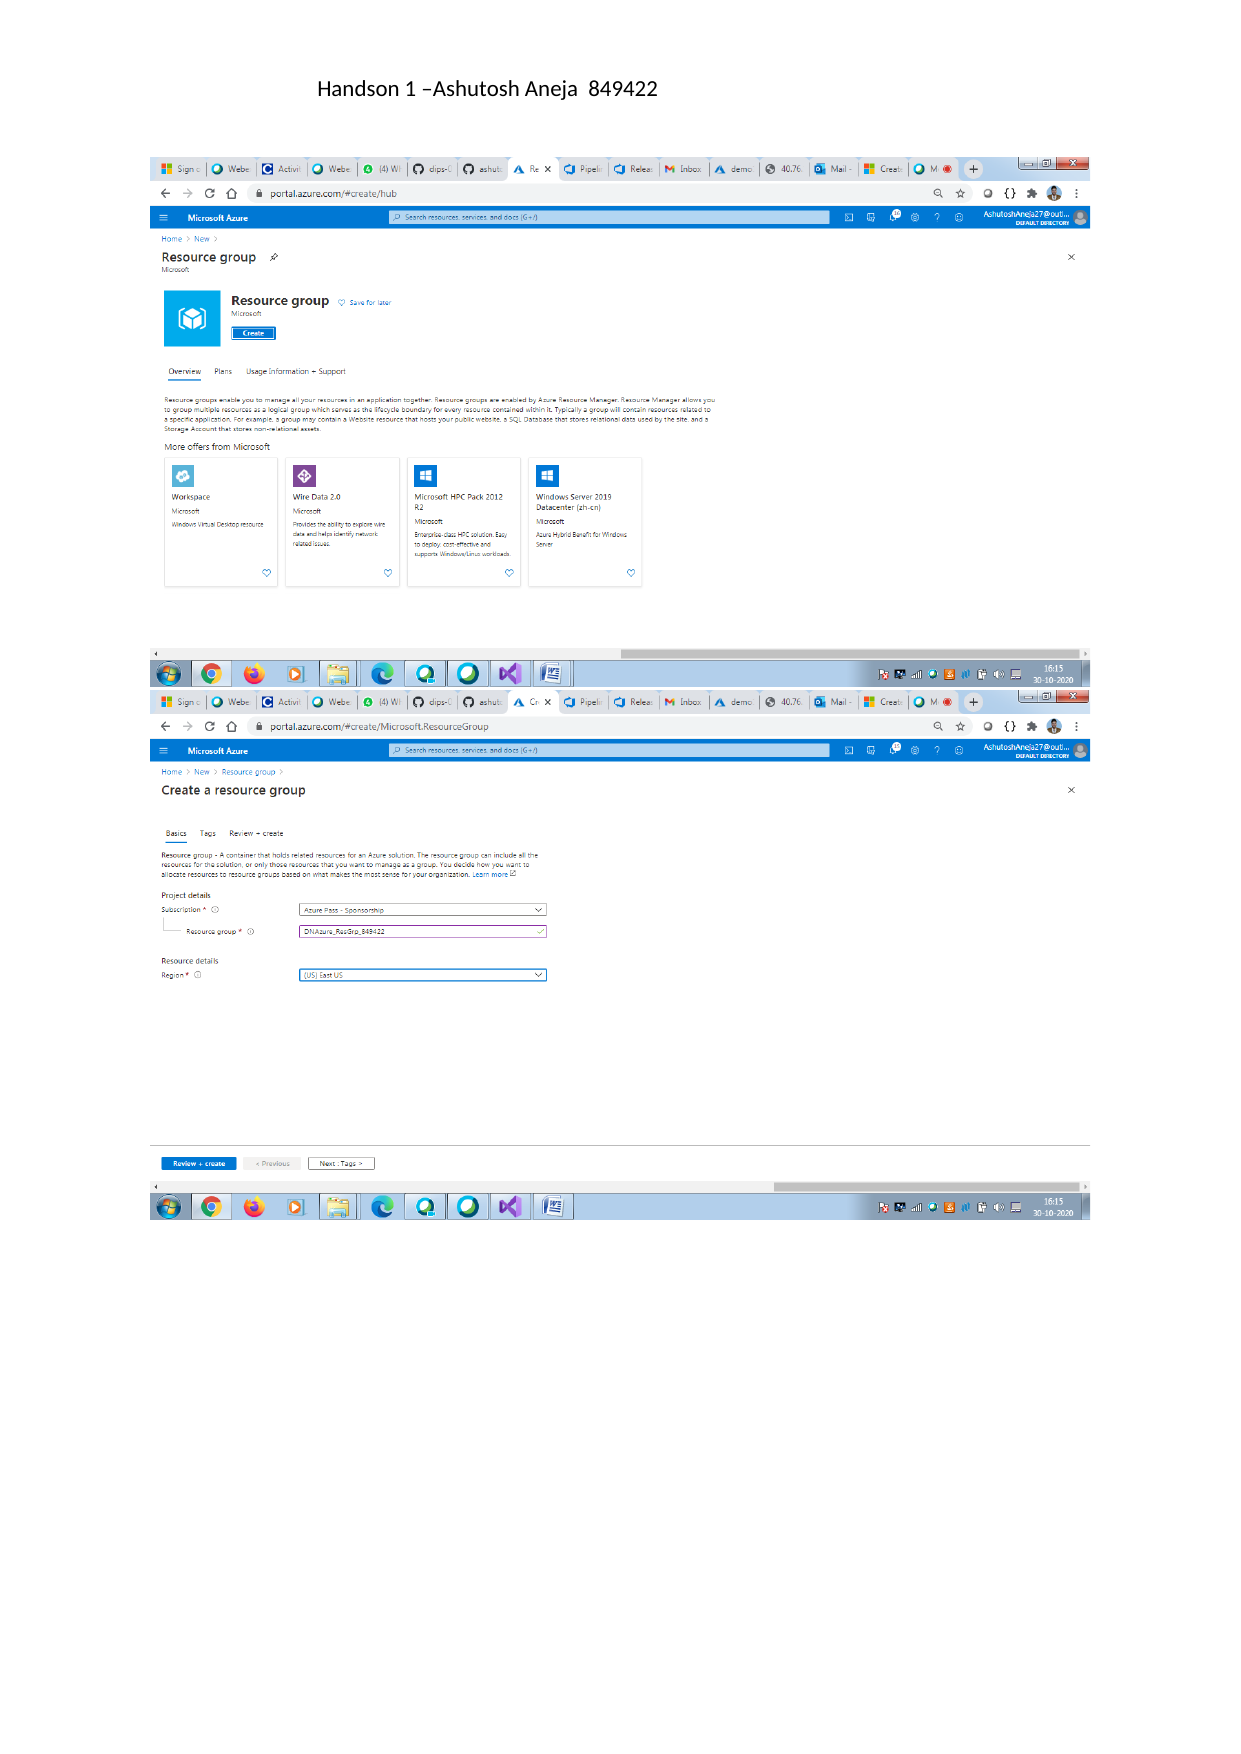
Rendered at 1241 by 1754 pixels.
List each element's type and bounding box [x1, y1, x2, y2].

picture [150, 157, 1091, 687]
picture [150, 690, 1091, 1220]
